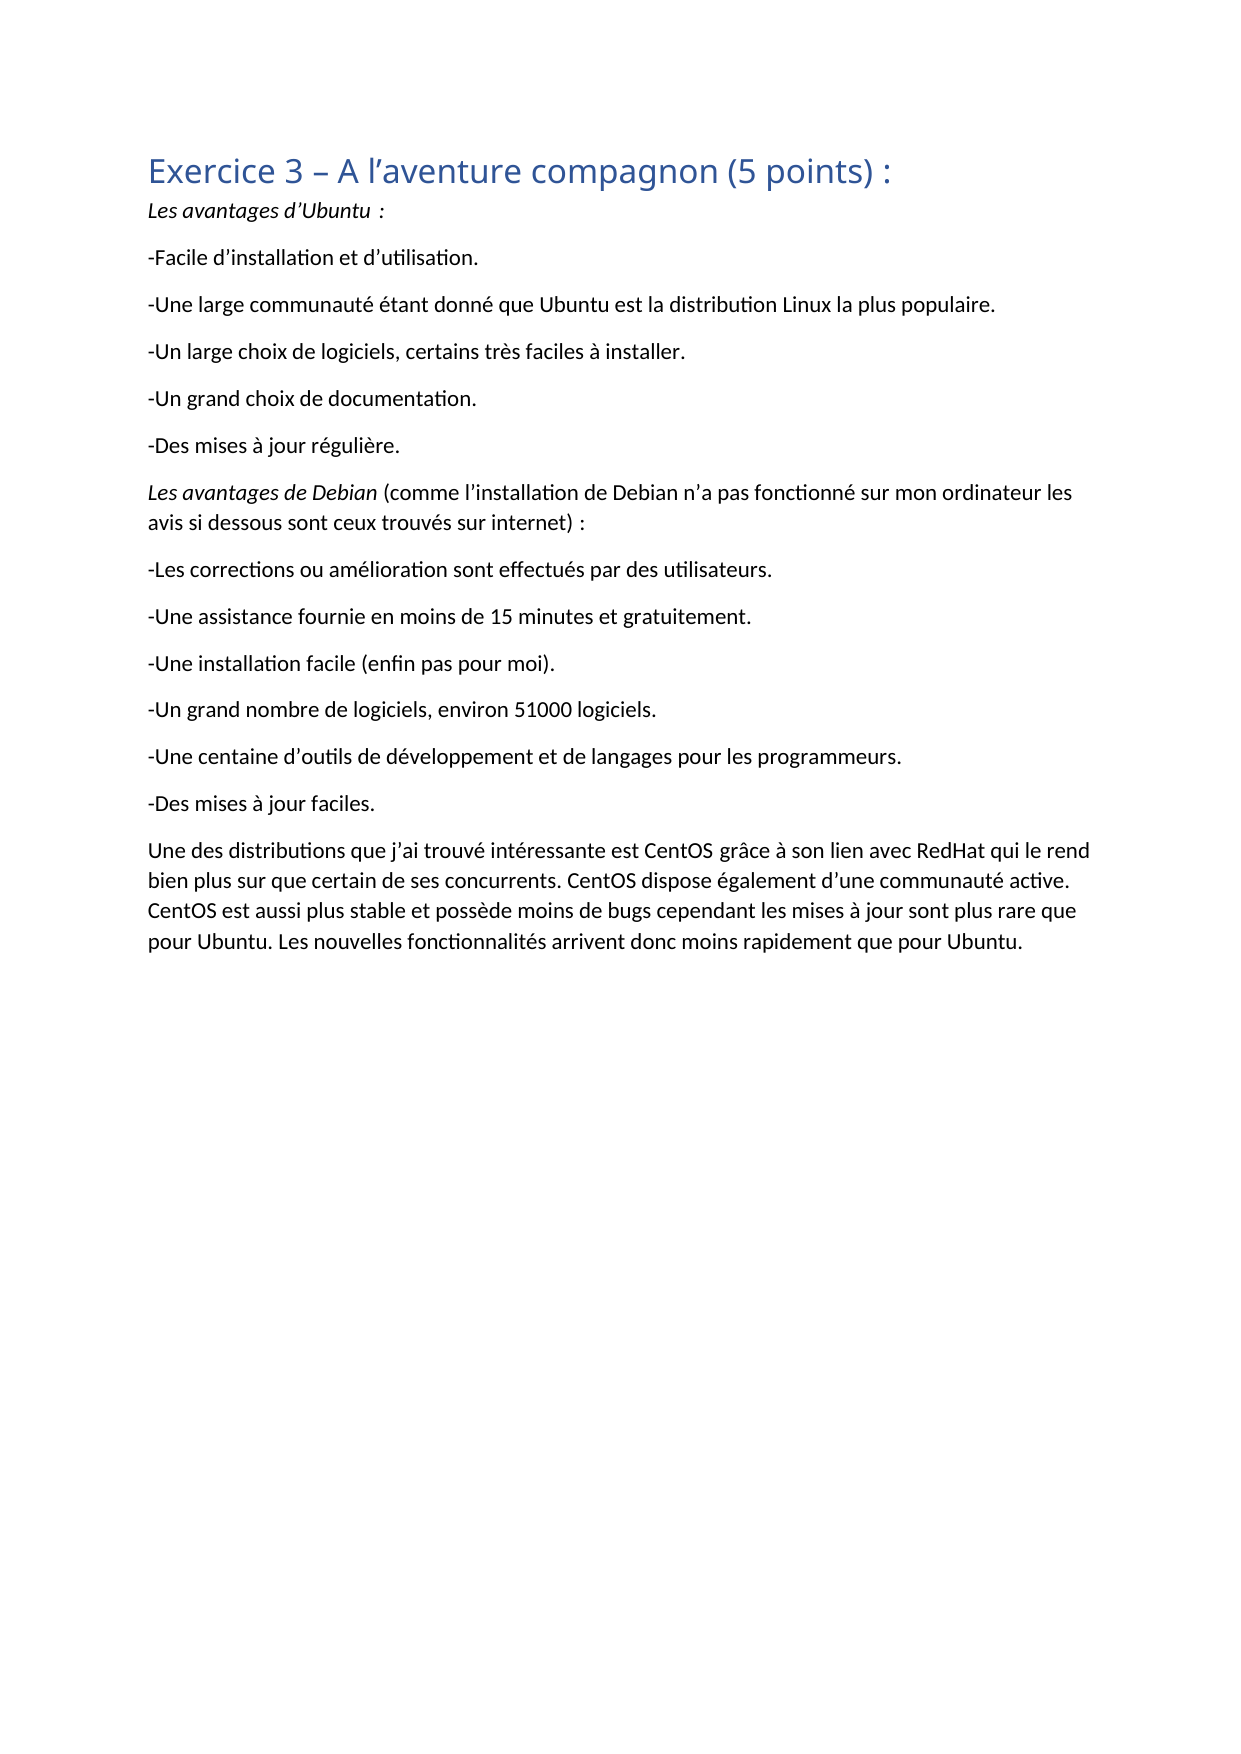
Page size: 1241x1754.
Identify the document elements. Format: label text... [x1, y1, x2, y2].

subtitle Exercice 3 – A l’aventure compagnon (5 points) : [148, 148, 1093, 193]
text -Une assistance fournie en moins de 15 minutes et gratuitement. [148, 602, 1093, 630]
text -Les corrections ou amélioration sont effectués par des utilisateurs. [148, 555, 1093, 583]
text Une des distributions que j’ai trouvé intéressante est CentOS grâce à son lien avec RedHat qui le rend bien plus sur que certain de ses concurrents. CentOS dispose également d’une communauté active. CentOS est aussi plus stable et possède moins de bugs cependant les mises à jour sont plus rare que pour Ubuntu. Les nouvelles fonctionnalités arrivent donc moins rapidement que pour Ubuntu. [148, 836, 1093, 955]
text Les avantages de Debian (comme l’installation de Debian n’a pas fonctionné sur mon ordinateur les avis si dessous sont ceux trouvés sur internet) : [148, 478, 1093, 536]
text -Des mises à jour régulière. [148, 431, 1093, 459]
text -Un grand choix de documentation. [148, 384, 1093, 412]
text -Un grand nombre de logiciels, environ 51000 logiciels. [148, 696, 1093, 723]
text -Un large choix de logiciels, certains très faciles à installer. [148, 337, 1093, 365]
text -Une large communauté étant donné que Ubuntu est la distribution Linux la plus populaire. [148, 290, 1093, 318]
text Les avantages d’Ubuntu : [148, 197, 1093, 224]
text -Des mises à jour faciles. [148, 789, 1093, 817]
text -Facile d’installation et d’utilisation. [148, 243, 1093, 271]
text -Une installation facile (enfin pas pour moi). [148, 649, 1093, 677]
text -Une centaine d’outils de développement et de langages pour les programmeurs. [148, 742, 1093, 770]
